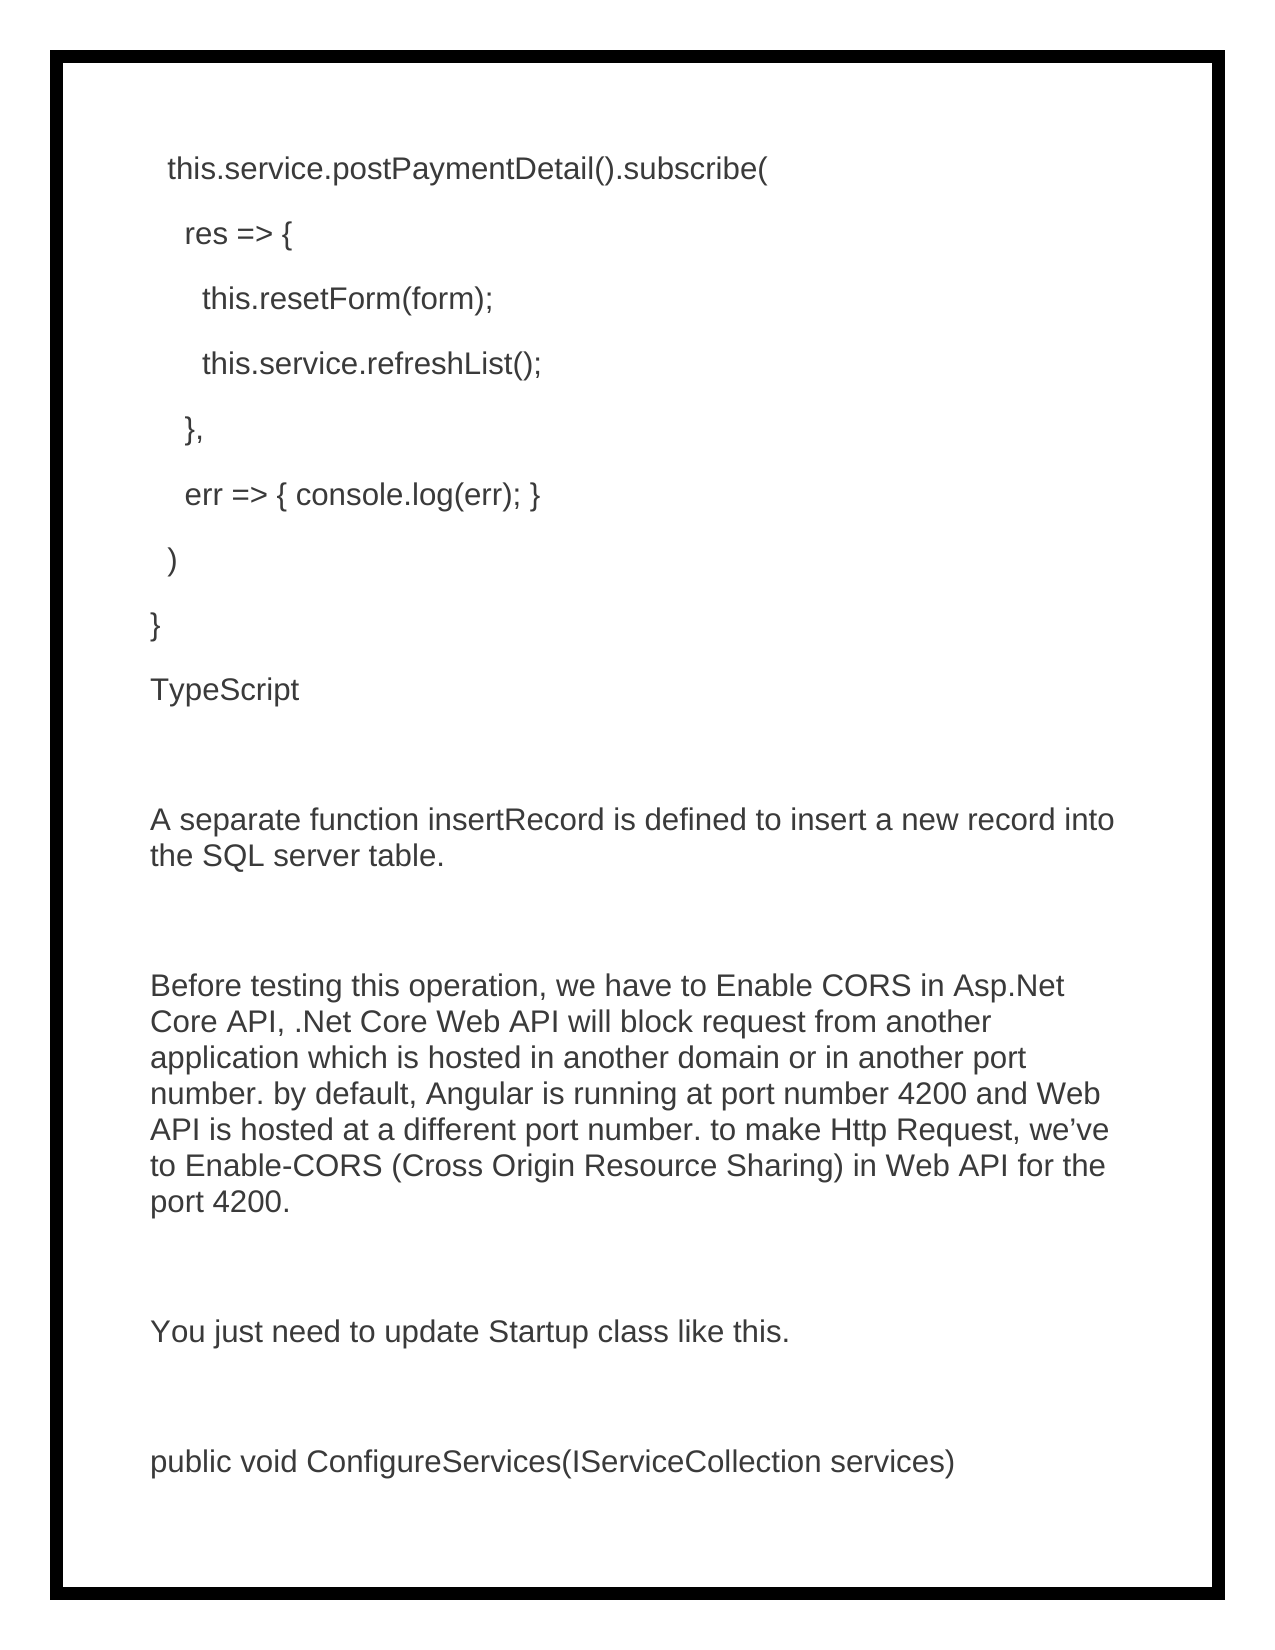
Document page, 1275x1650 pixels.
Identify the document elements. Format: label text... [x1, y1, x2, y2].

text this.service.postPaymentDetail().subscribe( [150, 150, 1125, 186]
text A separate function insertRecord is defined to insert a new record into the SQL server table. [150, 801, 1125, 873]
text } [150, 606, 1125, 642]
text public void ConfigureServices(IServiceCollection services) [150, 1443, 1125, 1479]
text }, [150, 410, 1125, 446]
text this.resetForm(form); [150, 280, 1125, 316]
text res => { [150, 215, 1125, 251]
text ) [150, 541, 1125, 577]
text this.service.refreshList(); [150, 345, 1125, 381]
text You just need to update Startup class like this. [150, 1313, 1125, 1349]
text Before testing this operation, we have to Enable CORS in Asp.Net Core API, .Net Core Web API will block request from another application which is hosted in another domain or in another port number. by default, Angular is running at port number 4200 and Web API is hosted at a different port number. to make Http Request, we’ve to Enable-CORS (Cross Origin Resource Sharing) in Web API for the port 4200. [150, 967, 1125, 1219]
text err => { console.log(err); } [150, 476, 1125, 511]
text TypeScript [150, 671, 1125, 707]
